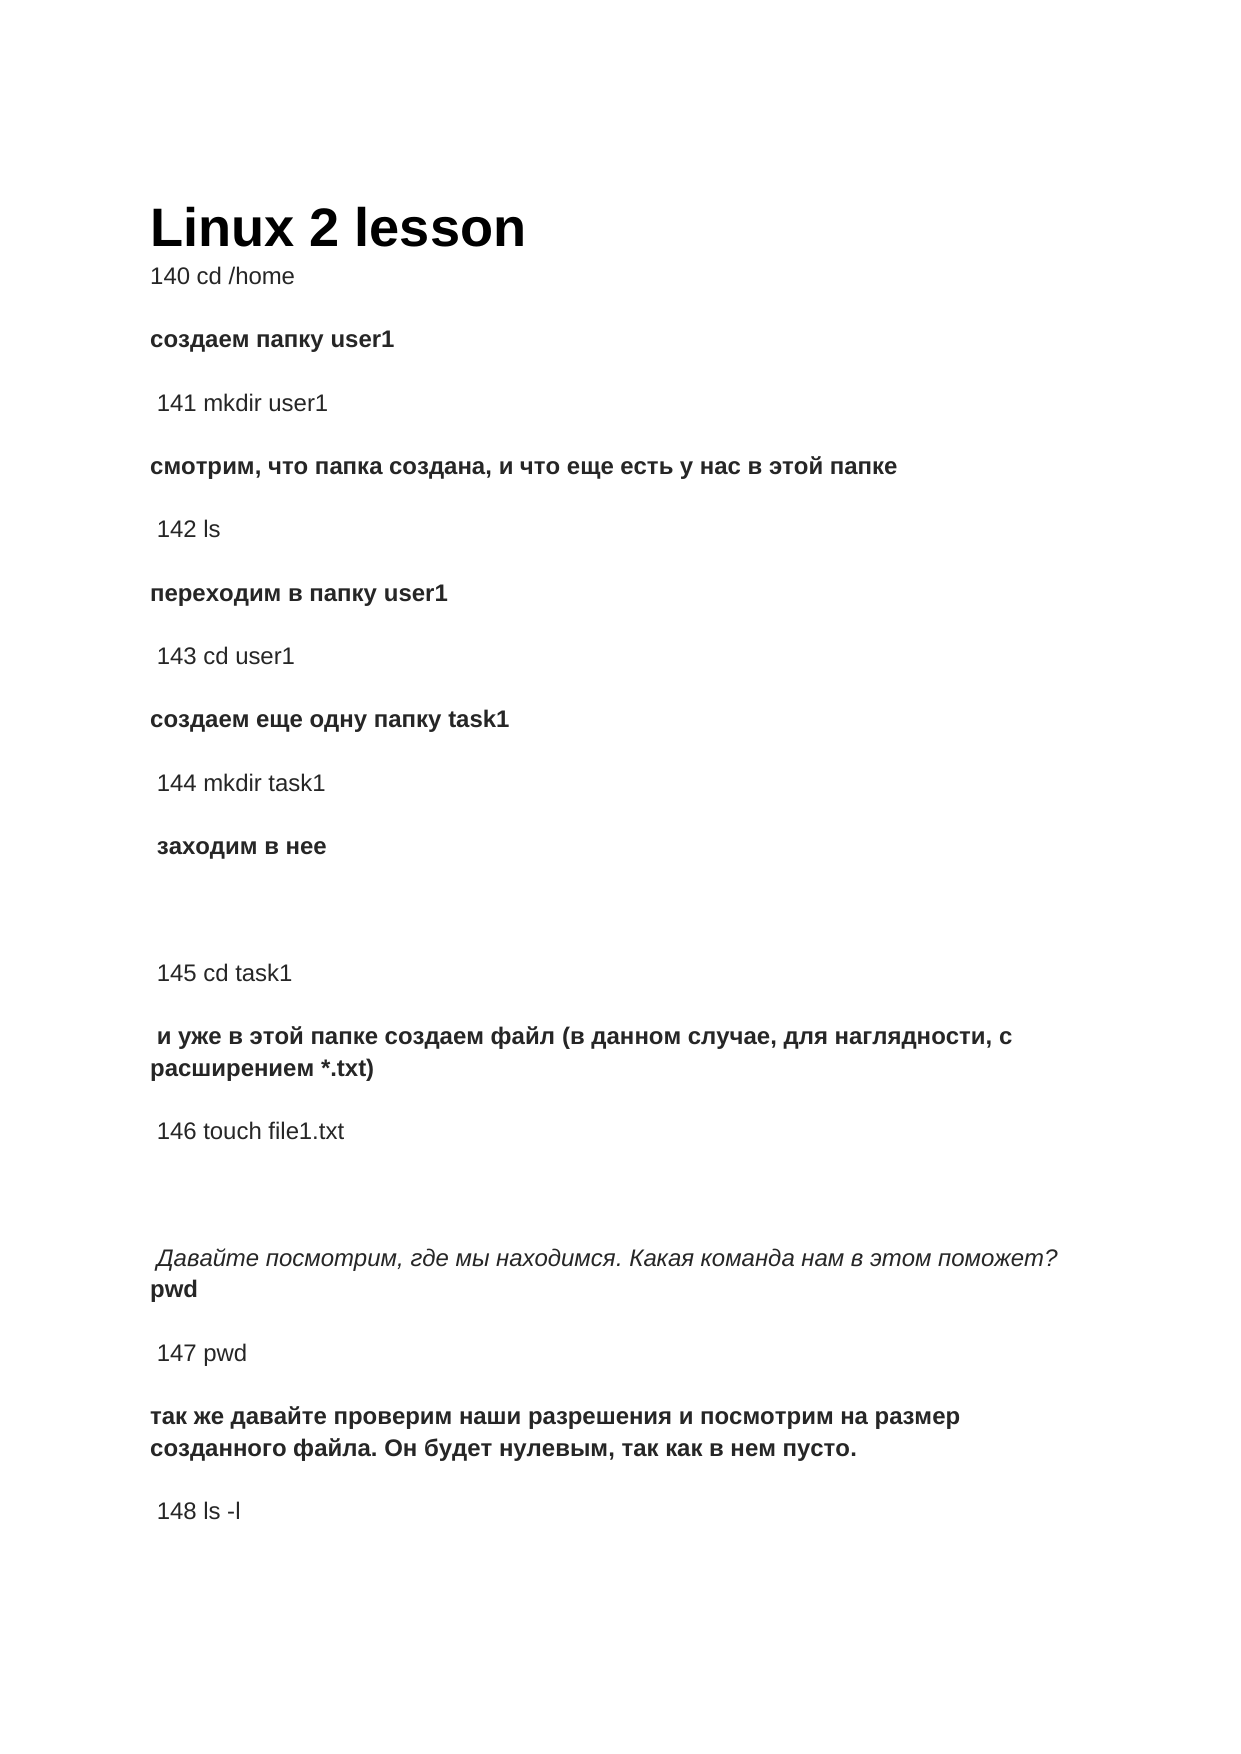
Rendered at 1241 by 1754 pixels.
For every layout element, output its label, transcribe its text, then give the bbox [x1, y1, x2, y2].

text 145 cd task1 [150, 959, 1090, 986]
text 146 touch file1.txt [150, 1117, 1090, 1144]
text заходим в нее [150, 832, 1090, 859]
text и уже в этой папке создаем файл (в данном случае, для наглядности, с расширением *.txt) [150, 1022, 1090, 1081]
text 144 mkdir task1 [150, 769, 1090, 796]
text смотрим, что папка создана, и что еще есть у нас в этой папке [150, 452, 1090, 479]
text так же давайте проверим наши разрешения и посмотрим на размер созданного файла. Он будет нулевым, так как в нем пусто. [150, 1402, 1090, 1461]
text 147 pwd [150, 1339, 1090, 1366]
text 140 cd /home [150, 262, 1090, 289]
text создаем еще одну папку task1 [150, 705, 1090, 733]
text Давайте посмотрим, где мы находимся. Какая команда нам в этом поможет? pwd [150, 1244, 1090, 1303]
text 148 ls -l [150, 1497, 1090, 1524]
text 141 mkdir user1 [150, 389, 1090, 416]
text 142 ls [150, 515, 1090, 543]
text переходим в папку user1 [150, 579, 1090, 606]
text 143 cd user1 [150, 642, 1090, 669]
text создаем папку user1 [150, 325, 1090, 353]
